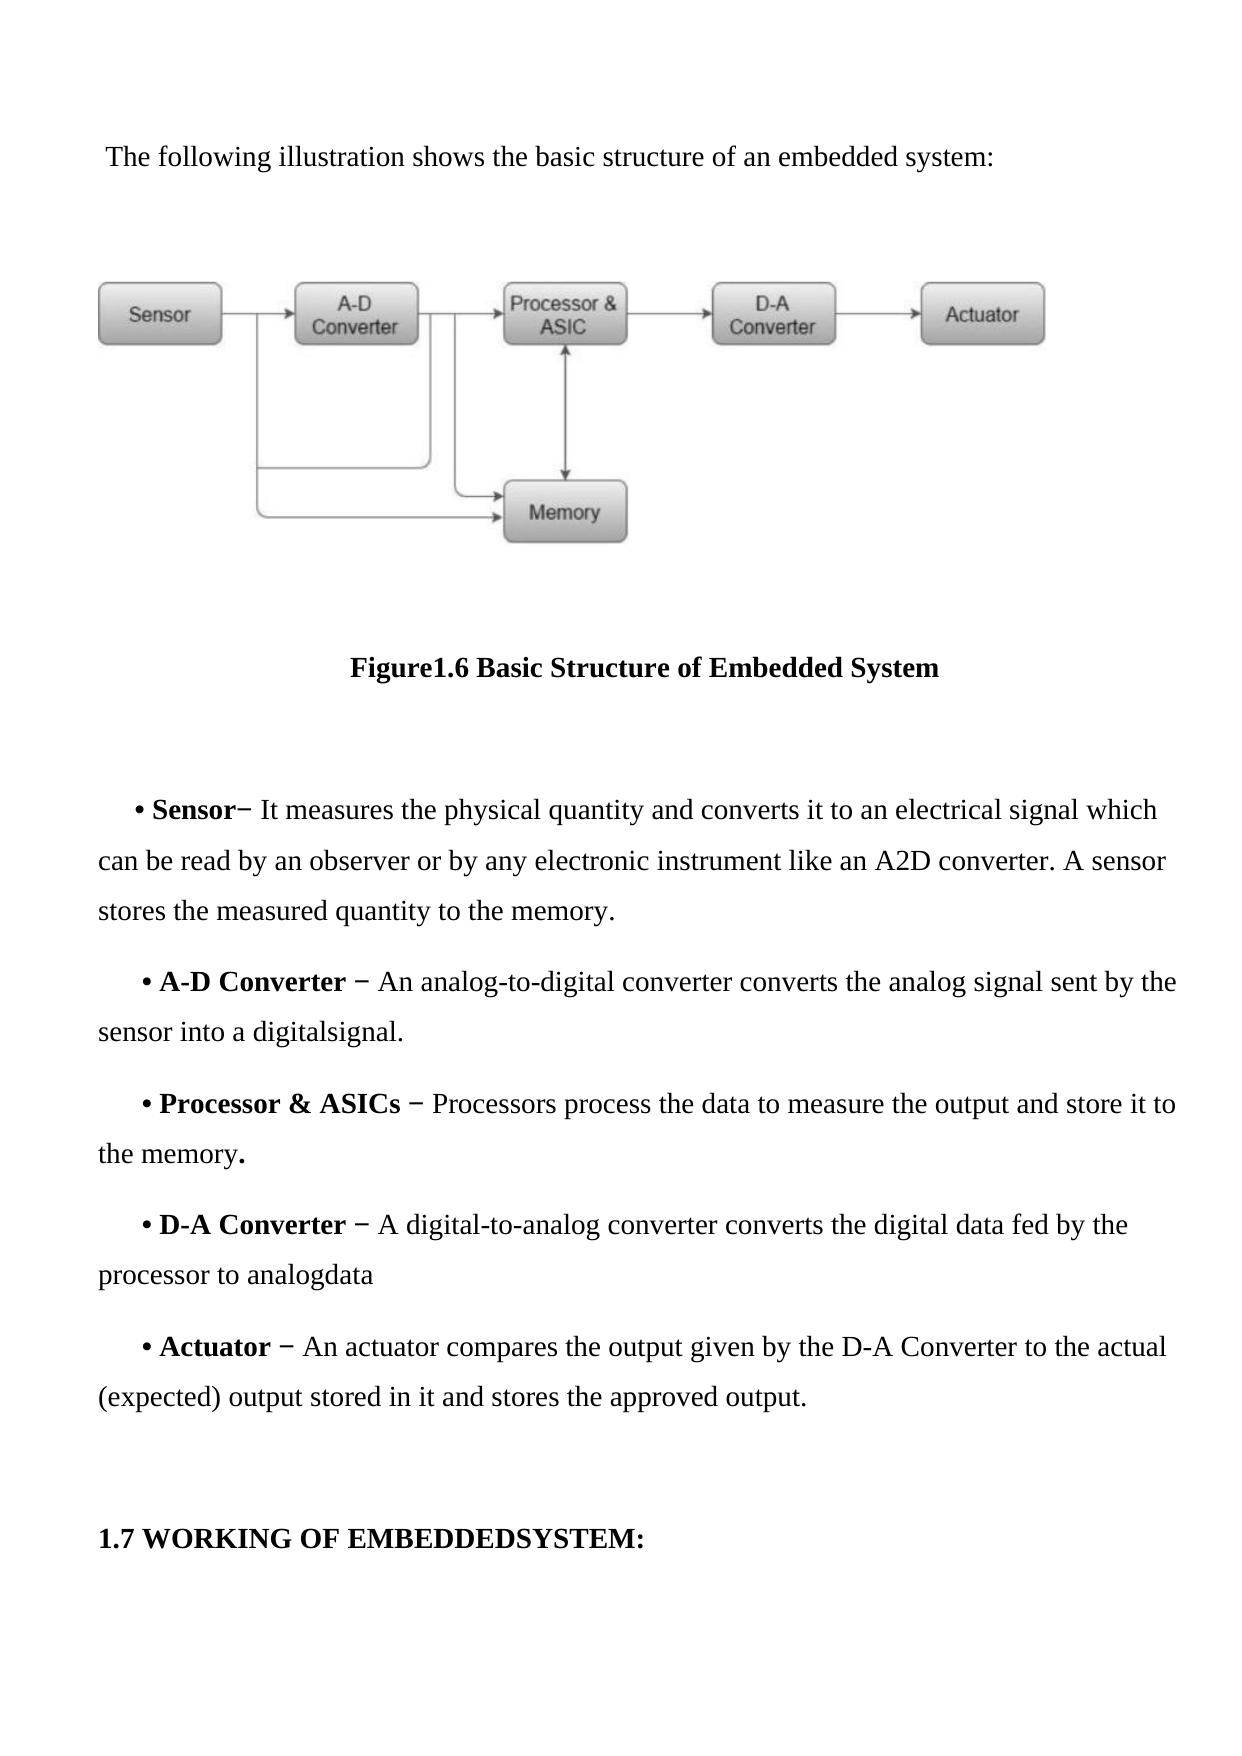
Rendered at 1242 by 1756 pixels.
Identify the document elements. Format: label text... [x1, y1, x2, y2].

text Figure1.6 Basic Structure of Embedded System [98, 650, 1192, 684]
text 1.7 WORKING OF EMBEDDEDSYSTEM: [98, 1521, 1192, 1555]
text The following illustration shows the basic structure of an embedded system: [98, 139, 1192, 173]
text • Processor & ASICs − Processors process the data to measure the output and store it to the memory. [98, 1086, 1192, 1169]
picture [97, 281, 1047, 545]
text • Sensor− It measures the physical quantity and converts it to an electrical signal which can be read by an observer or by any electronic instrument like an A2D converter. A sensor stores the measured quantity to the memory. [98, 792, 1192, 927]
text • A-D Converter − An analog-to-digital converter converts the analog signal sent by the sensor into a digitalsignal. [98, 964, 1192, 1048]
text • Actuator − An actuator compares the output given by the D-A Converter to the actual (expected) output stored in it and stores the approved output. [98, 1329, 1192, 1412]
text • D-A Converter − A digital-to-analog converter converts the digital data fed by the processor to analogdata [98, 1207, 1192, 1291]
